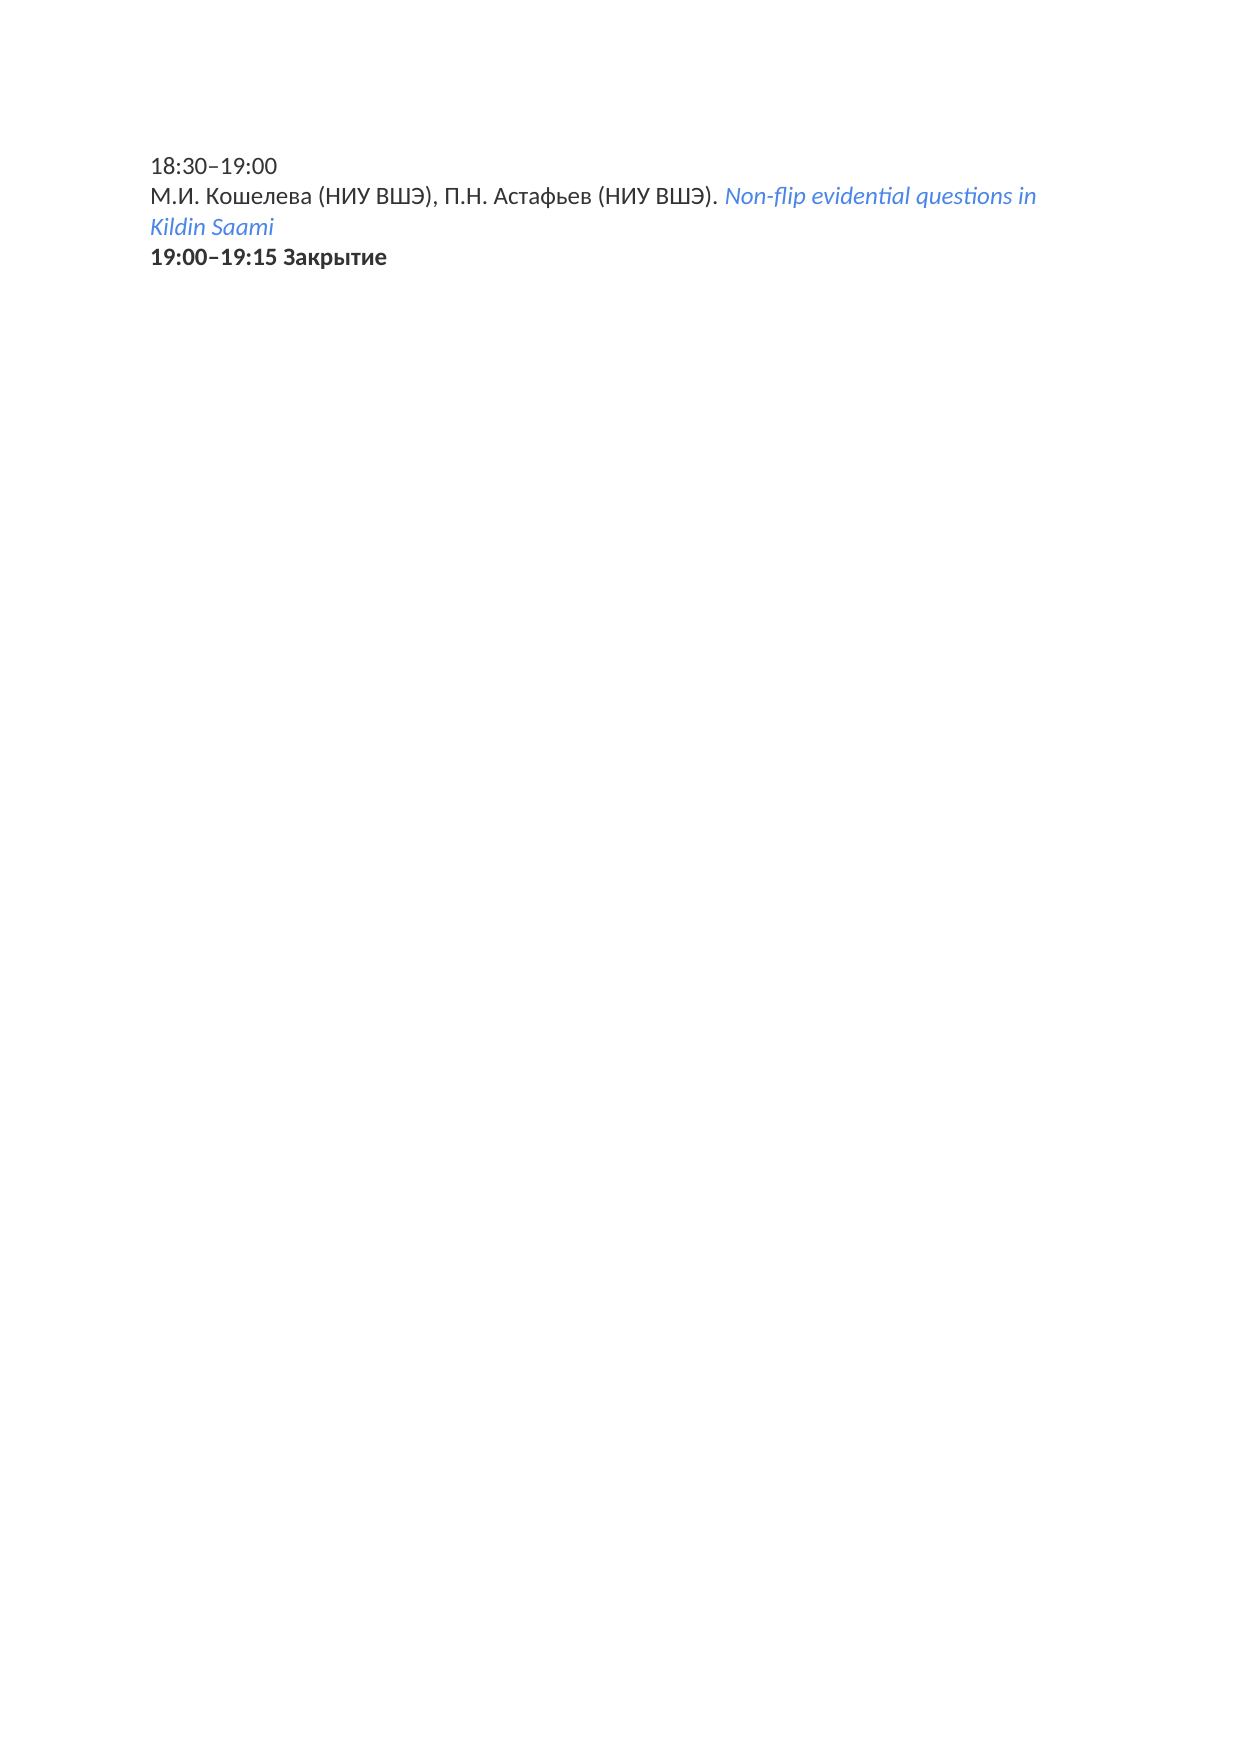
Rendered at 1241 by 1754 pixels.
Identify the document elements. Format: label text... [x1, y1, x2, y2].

text 18:30–19:00 М.И. Кошелева (НИУ ВШЭ), П.Н. Астафьев (НИУ ВШЭ). Non-flip evidential questions in Kildin Saami [150, 150, 1090, 242]
text 19:00–19:15 Закрытие [150, 242, 1090, 272]
